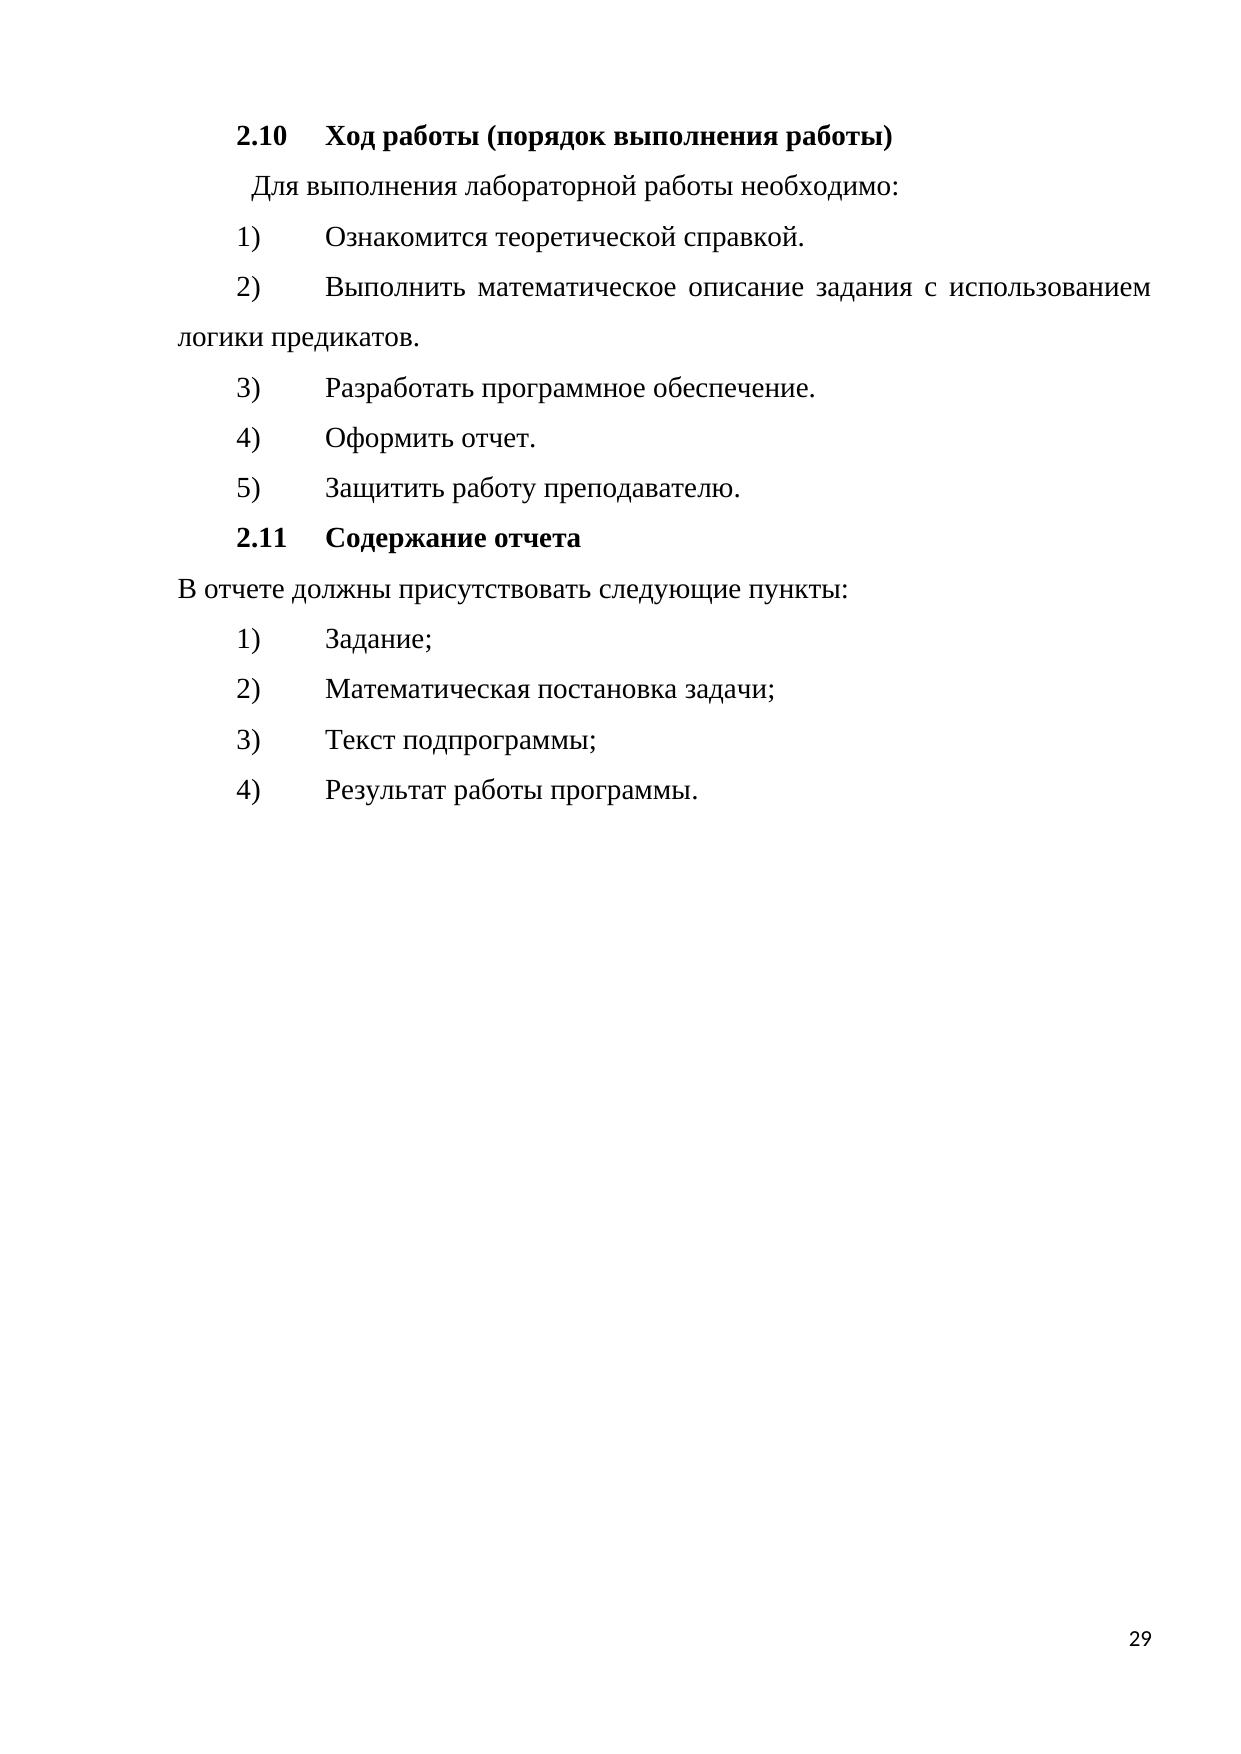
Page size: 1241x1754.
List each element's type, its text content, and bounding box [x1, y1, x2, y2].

text Для выполнения лабораторной работы необходимо: [177, 168, 1152, 202]
list Текст подпрограммы; [177, 722, 1152, 755]
list Выполнить математическое описание задания с использованием логики предикатов. [177, 269, 1152, 353]
list Защитить работу преподавателю. [177, 470, 1152, 504]
list Ознакомится теоретической справкой. [177, 219, 1152, 252]
list Задание; [177, 621, 1152, 655]
list Оформить отчет. [177, 420, 1152, 453]
list Разработать программное обеспечение. [177, 370, 1152, 403]
subtitle Содержание отчета [177, 521, 1152, 554]
text В отчете должны присутствовать следующие пункты: [177, 571, 1152, 604]
list Математическая постановка задачи; [177, 672, 1152, 705]
list Результат работы программы. [177, 772, 1152, 806]
subtitle Ход работы (порядок выполнения работы) [177, 118, 1152, 152]
